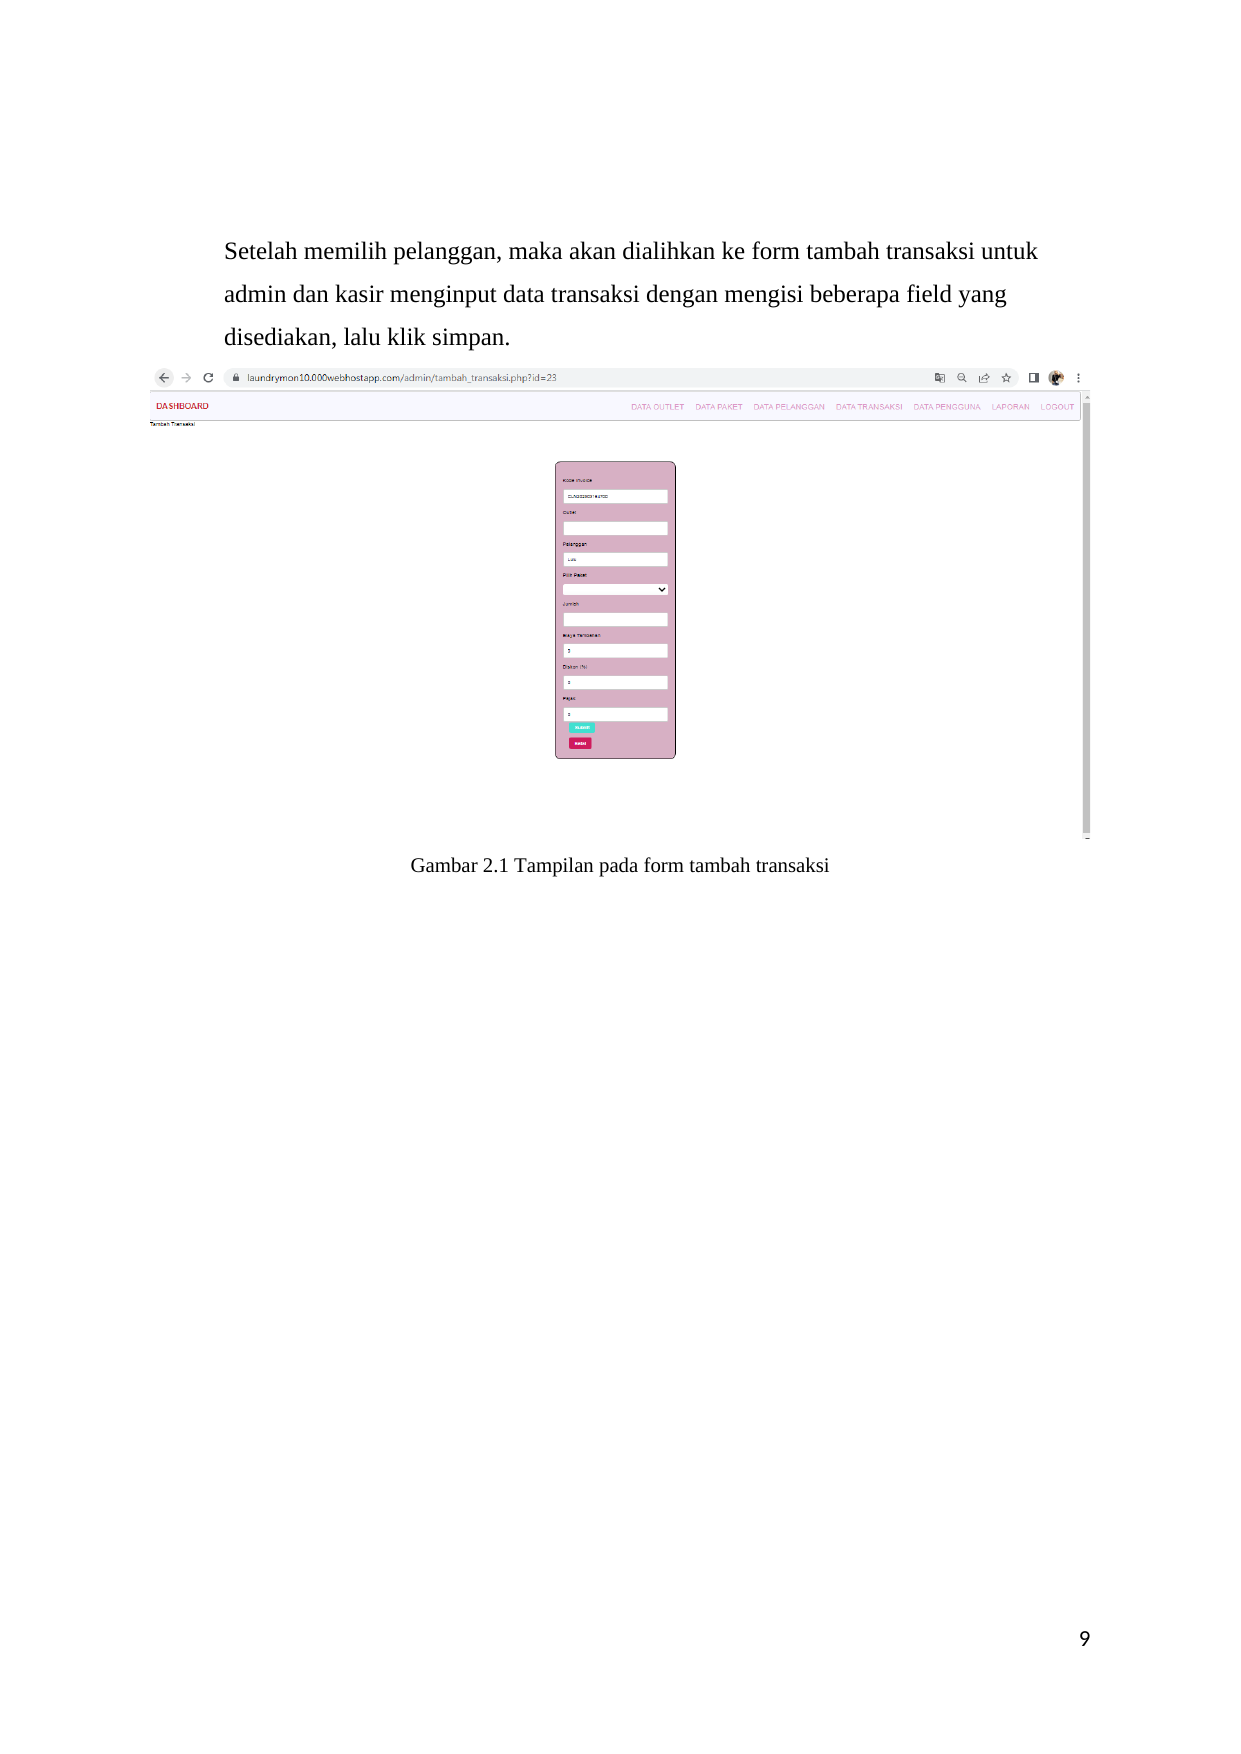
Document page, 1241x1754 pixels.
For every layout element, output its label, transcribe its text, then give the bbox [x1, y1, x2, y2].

list Setelah memilih pelanggan, maka akan dialihkan ke form tambah transaksi untuk admin dan kasir menginput data transaksi dengan mengisi beberapa field yang disediakan, lalu klik simpan. [224, 236, 1090, 351]
text Gambar 2.1 Tampilan pada form tambah transaksi [150, 853, 1090, 877]
picture [150, 365, 1091, 839]
